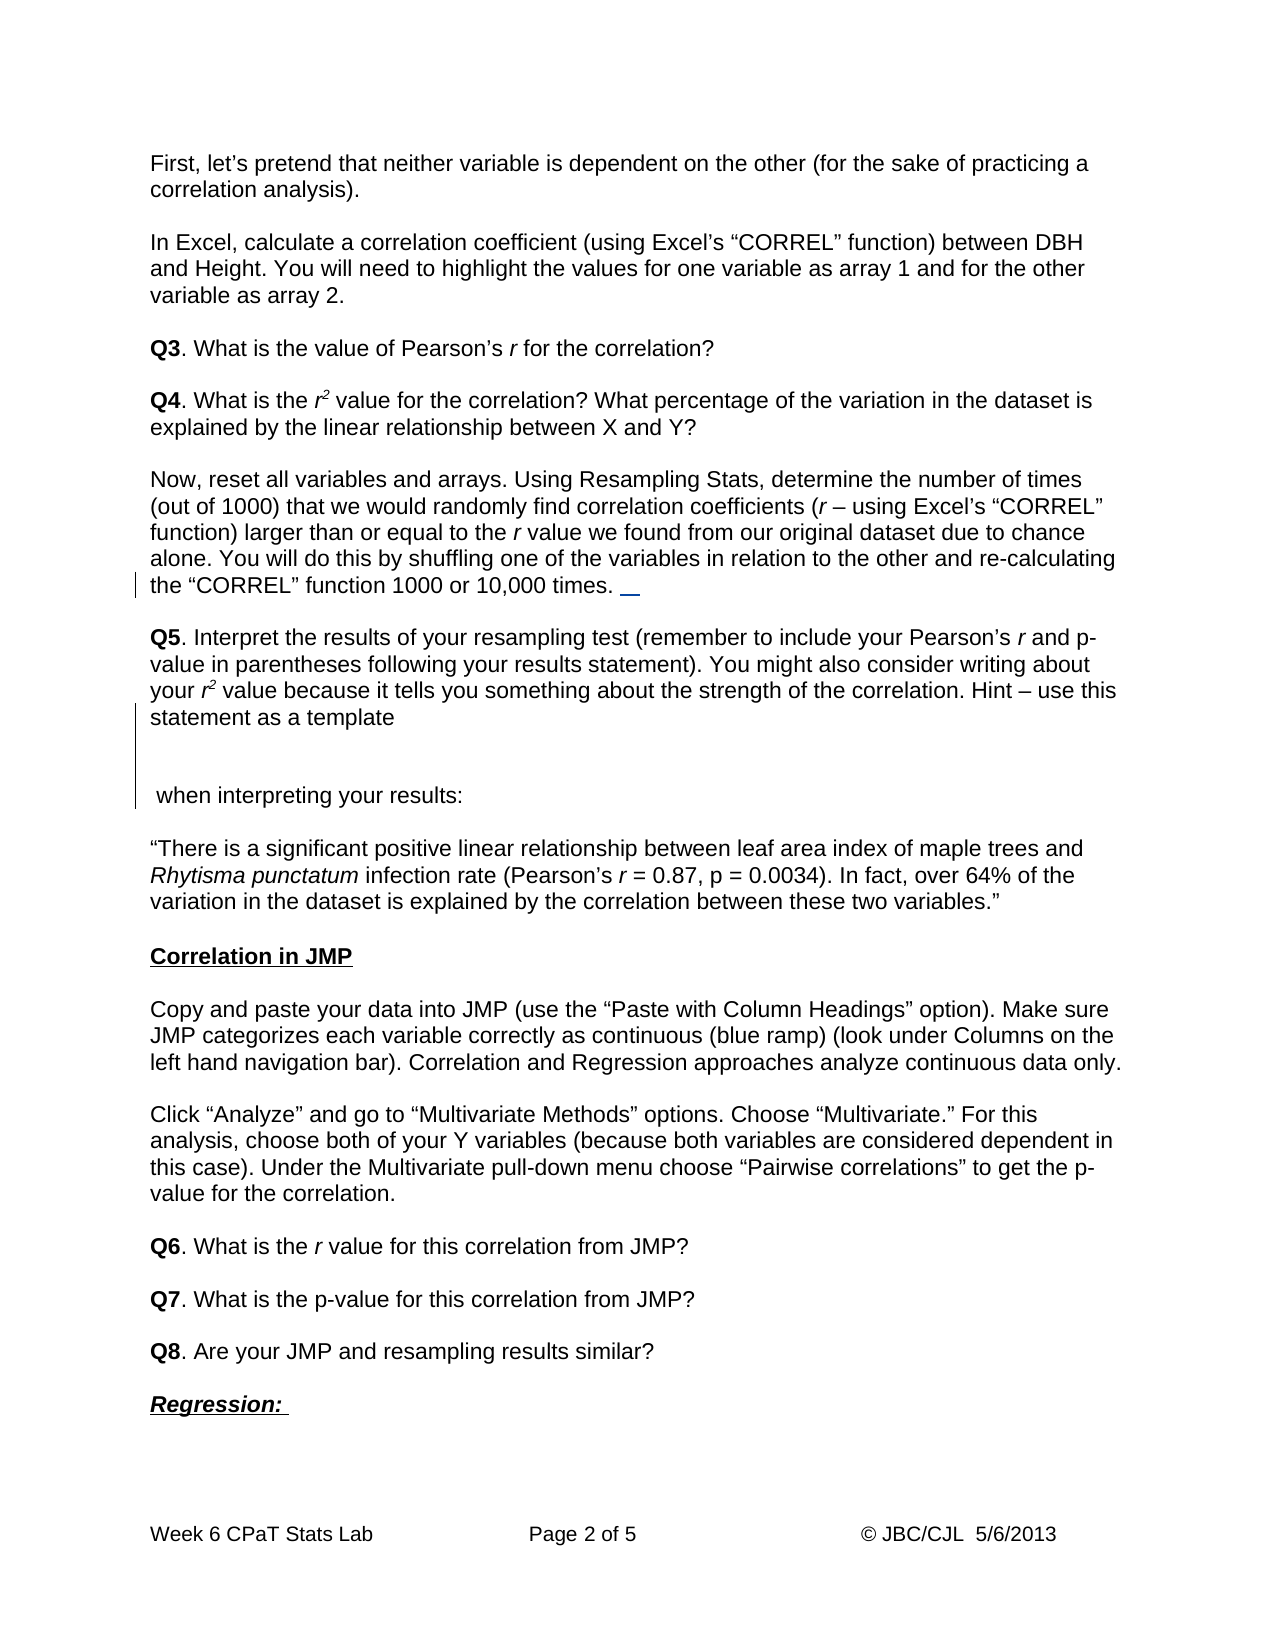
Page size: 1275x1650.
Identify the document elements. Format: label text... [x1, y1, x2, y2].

text Q3. What is the value of Pearson’s r for the correlation? [150, 334, 1125, 361]
text First, let’s pretend that neither variable is dependent on the other (for the sake of practicing a correlation analysis). [150, 150, 1125, 203]
text Correlation in JMP [150, 943, 1125, 969]
text “There is a significant positive linear relationship between leaf area index of maple trees and Rhytisma punctatum infection rate (Pearson’s r = 0.87, p = 0.0034). In fact, over 64% of the variation in the dataset is explained by the correlation between these two variables.” [150, 835, 1125, 914]
text Q8. Are your JMP and resampling results similar? [150, 1338, 1125, 1365]
text Copy and paste your data into JMP (use the “Paste with Column Headings” option). Make sure JMP categorizes each variable correctly as continuous (blue ramp) (look under Columns on the left hand navigation bar). Correlation and Regression approaches analyze continuous data only. [150, 996, 1125, 1075]
text Q7. What is the p-value for this correlation from JMP? [150, 1286, 1125, 1312]
text Q5. Interpret the results of your resampling test (remember to include your Pearson’s r and p-value in parentheses following your results statement). You might also consider writing about your r2 value because it tells you something about the strength of the correlation. Hint – use this statement as a template [150, 624, 1125, 730]
text Click “Analyze” and go to “Multivariate Methods” options. Choose “Multivariate.” For this analysis, choose both of your Y variables (because both variables are considered dependent in this case). Under the Multivariate pull-down menu choose “Pairwise correlations” to get the p-value for the correlation. [150, 1101, 1125, 1207]
text Now, reset all variables and arrays. Using Resampling Stats, determine the number of times (out of 1000) that we would randomly find correlation coefficients (r – using Excel’s “CORREL” function) larger than or equal to the r value we found from our original dataset due to chance alone. You will do this by shuffling one of the variables in relation to the other and re-calculating the “CORREL” function 1000 or 10,000 times. [150, 466, 1125, 598]
text Q4. What is the r2 value for the correlation? What percentage of the variation in the dataset is explained by the linear relationship between X and Y? [150, 387, 1125, 440]
text In Excel, calculate a correlation coefficient (using Excel’s “CORREL” function) between DBH and Height. You will need to highlight the values for one variable as array 1 and for the other variable as array 2. [150, 229, 1125, 308]
text Q6. What is the r value for this correlation from JMP? [150, 1233, 1125, 1259]
text when interpreting your results: [150, 782, 1125, 809]
text Regression: [150, 1391, 1125, 1417]
